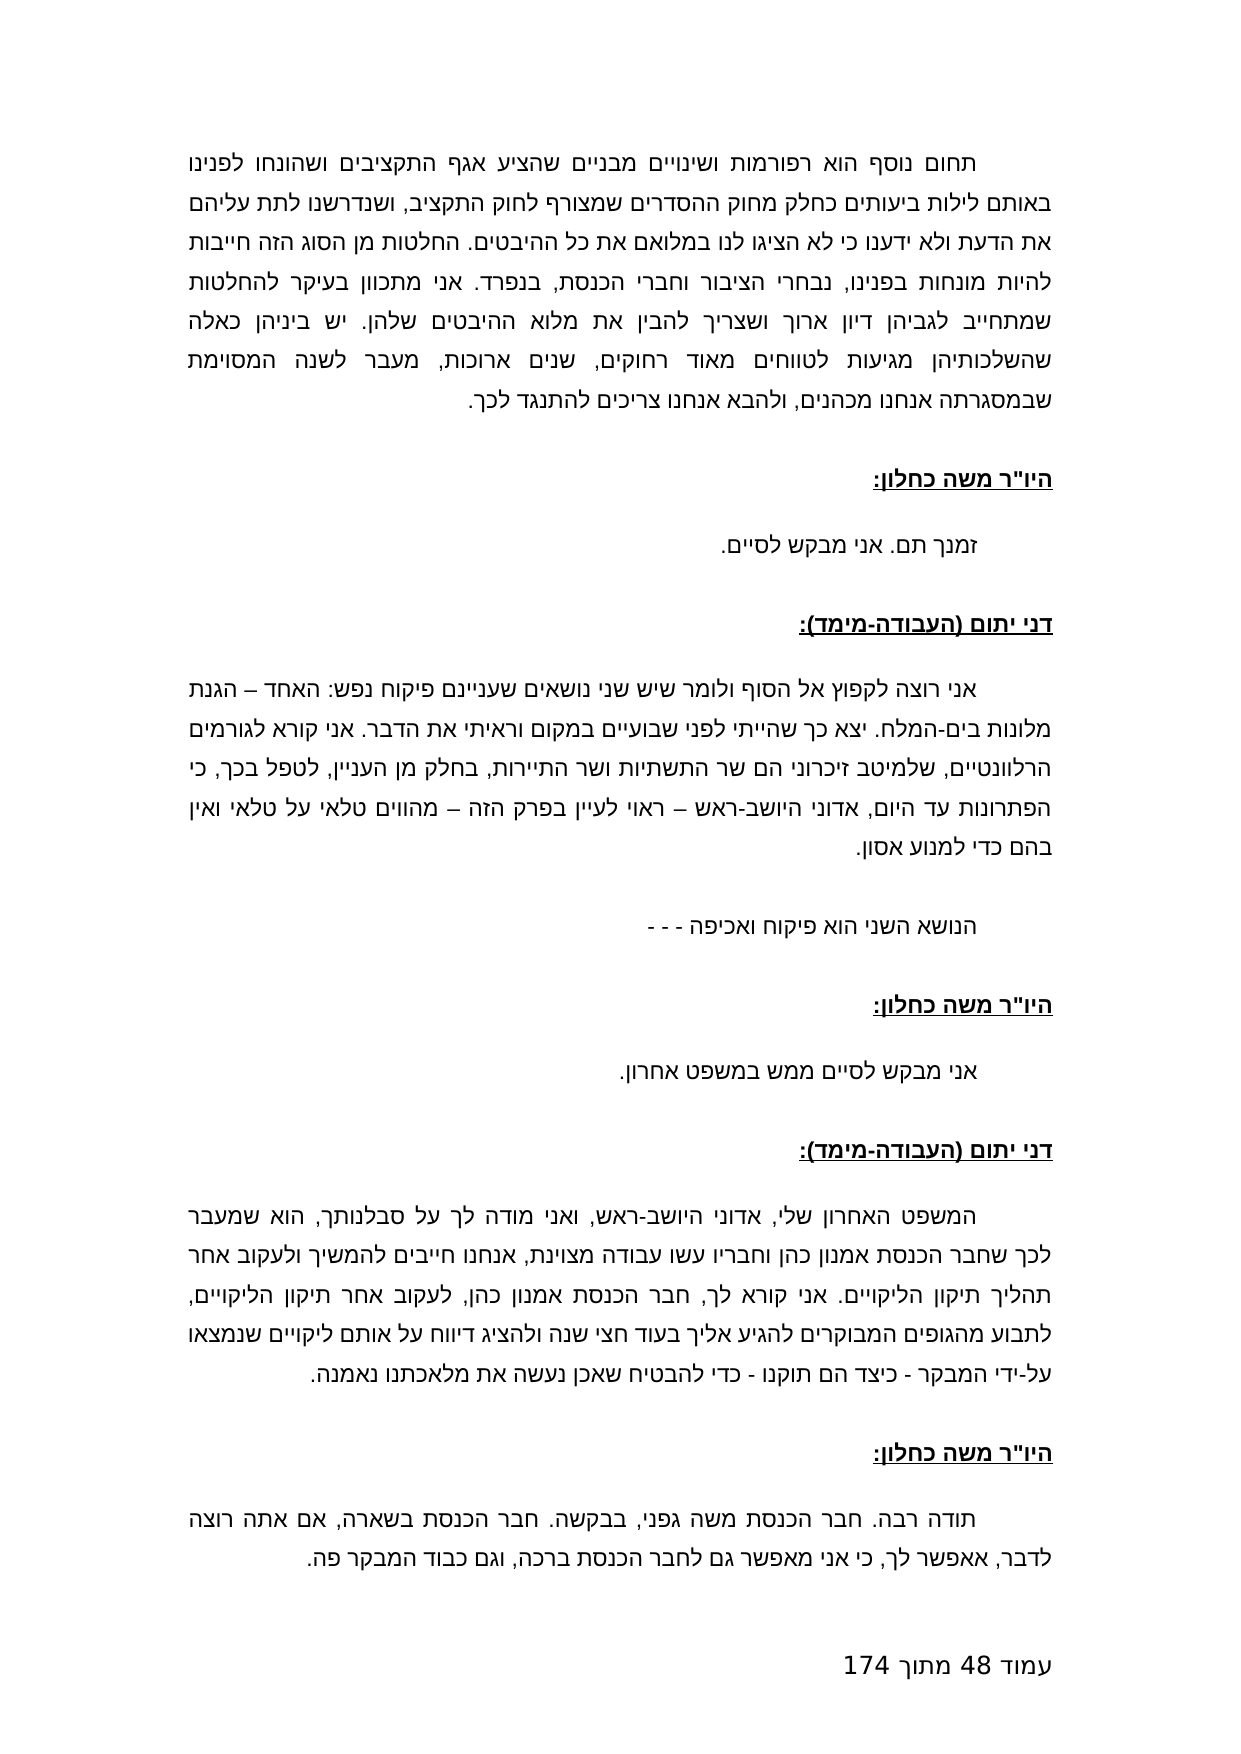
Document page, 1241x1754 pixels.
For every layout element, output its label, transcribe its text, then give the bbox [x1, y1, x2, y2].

text דני יתום (העבודה-מימד): [187, 1137, 1053, 1163]
text זמנך תם. אני מבקש לסיים. [187, 532, 1053, 558]
text הנושא השני הוא פיקוח ואכיפה - - - [187, 913, 1053, 940]
text היו"ר משה כחלון: [187, 1440, 1053, 1466]
text תודה רבה. חבר הכנסת משה גפני, בבקשה. חבר הכנסת בשארה, אם אתה רוצה לדבר, אאפשר לך, כי אני מאפשר גם לחבר הכנסת ברכה, וגם כבוד המבקר פה. [187, 1506, 1053, 1571]
text היו"ר משה כחלון: [187, 992, 1053, 1019]
text תחום נוסף הוא רפורמות ושינויים מבניים שהציע אגף התקציבים ושהונחו לפנינו באותם לילות ביעותים כחלק מחוק ההסדרים שמצורף לחוק התקציב, ושנדרשנו לתת עליהם את הדעת ולא ידענו כי לא הציגו לנו במלואם את כל ההיבטים. החלטות מן הסוג הזה חייבות להיות מונחות בפנינו, נבחרי הציבור וחברי הכנסת, בנפרד. אני מתכוון בעיקר להחלטות שמתחייב לגביהן דיון ארוך ושצריך להבין את מלוא ההיבטים שלהן. יש ביניהן כאלה שהשלכותיהן מגיעות לטווחים מאוד רחוקים, שנים ארוכות, מעבר לשנה המסוימת שבמסגרתה אנחנו מכהנים, ולהבא אנחנו צריכים להתנגד לכך. [187, 150, 1053, 413]
text דני יתום (העבודה-מימד): [187, 611, 1053, 637]
text היו"ר משה כחלון: [187, 466, 1053, 492]
text המשפט האחרון שלי, אדוני היושב-ראש, ואני מודה לך על סבלנותך, הוא שמעבר לכך שחבר הכנסת אמנון כהן וחבריו עשו עבודה מצוינת, אנחנו חייבים להמשיך ולעקוב אחר תהליך תיקון הליקויים. אני קורא לך, חבר הכנסת אמנון כהן, לעקוב אחר תיקון הליקויים, לתבוע מהגופים המבוקרים להגיע אליך בעוד חצי שנה ולהציג דיווח על אותם ליקויים שנמצאו על-ידי המבקר - כיצד הם תוקנו - כדי להבטיח שאכן נעשה את מלאכתנו נאמנה. [187, 1203, 1053, 1387]
text אני מבקש לסיים ממש במשפט אחרון. [187, 1058, 1053, 1084]
text אני רוצה לקפוץ אל הסוף ולומר שיש שני נושאים שעניינם פיקוח נפש: האחד – הגנת מלונות בים-המלח. יצא כך שהייתי לפני שבועיים במקום וראיתי את הדבר. אני קורא לגורמים הרלוונטיים, שלמיטב זיכרוני הם שר התשתיות ושר התיירות, בחלק מן העניין, לטפל בכך, כי הפתרונות עד היום, אדוני היושב-ראש – ראוי לעיין בפרק הזה – מהווים טלאי על טלאי ואין בהם כדי למנוע אסון. [187, 676, 1053, 861]
